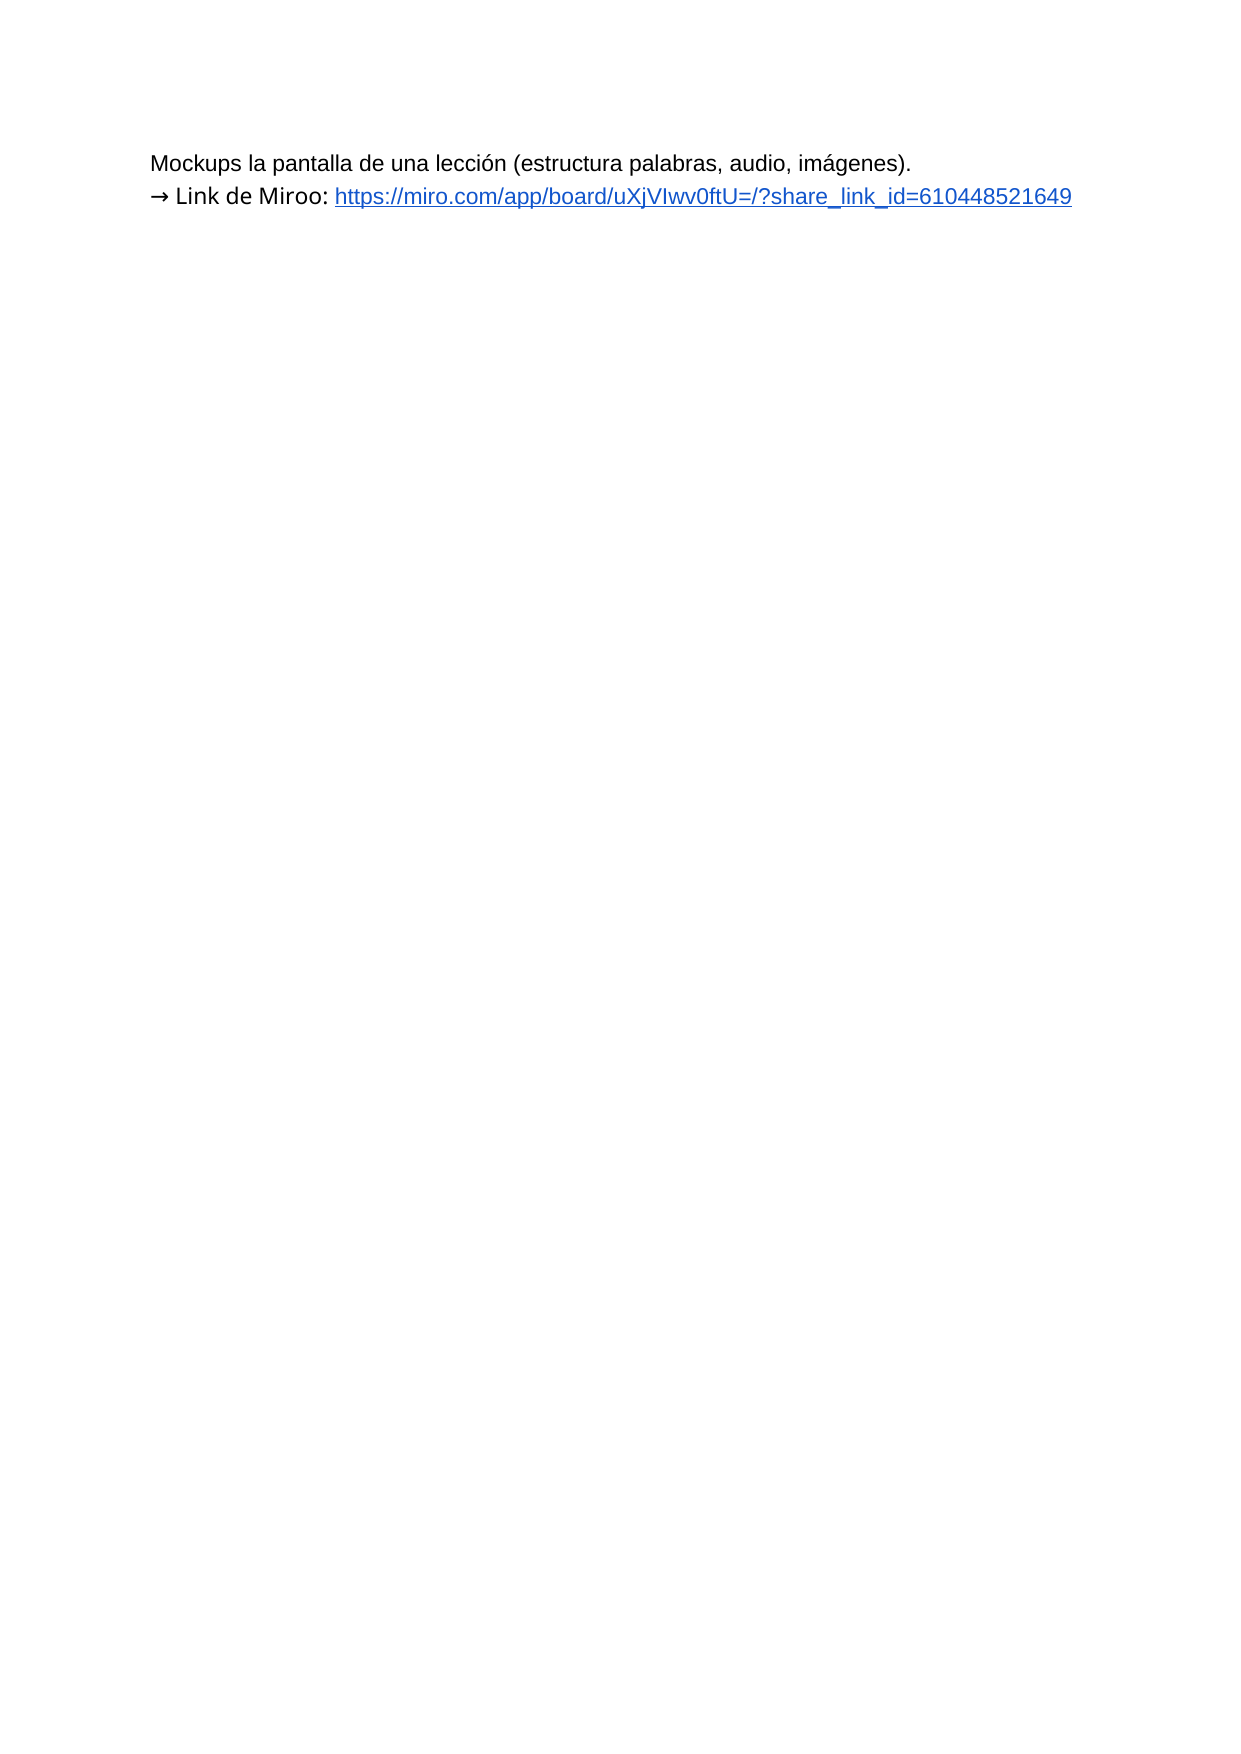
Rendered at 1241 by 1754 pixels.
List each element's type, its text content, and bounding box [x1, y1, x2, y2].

text Mockups la pantalla de una lección (estructura palabras, audio, imágenes). [150, 150, 1090, 176]
text → Link de Miroo: https://miro.com/app/board/uXjVIwv0ftU=/?share_link_id=610448521649 [150, 180, 1090, 211]
